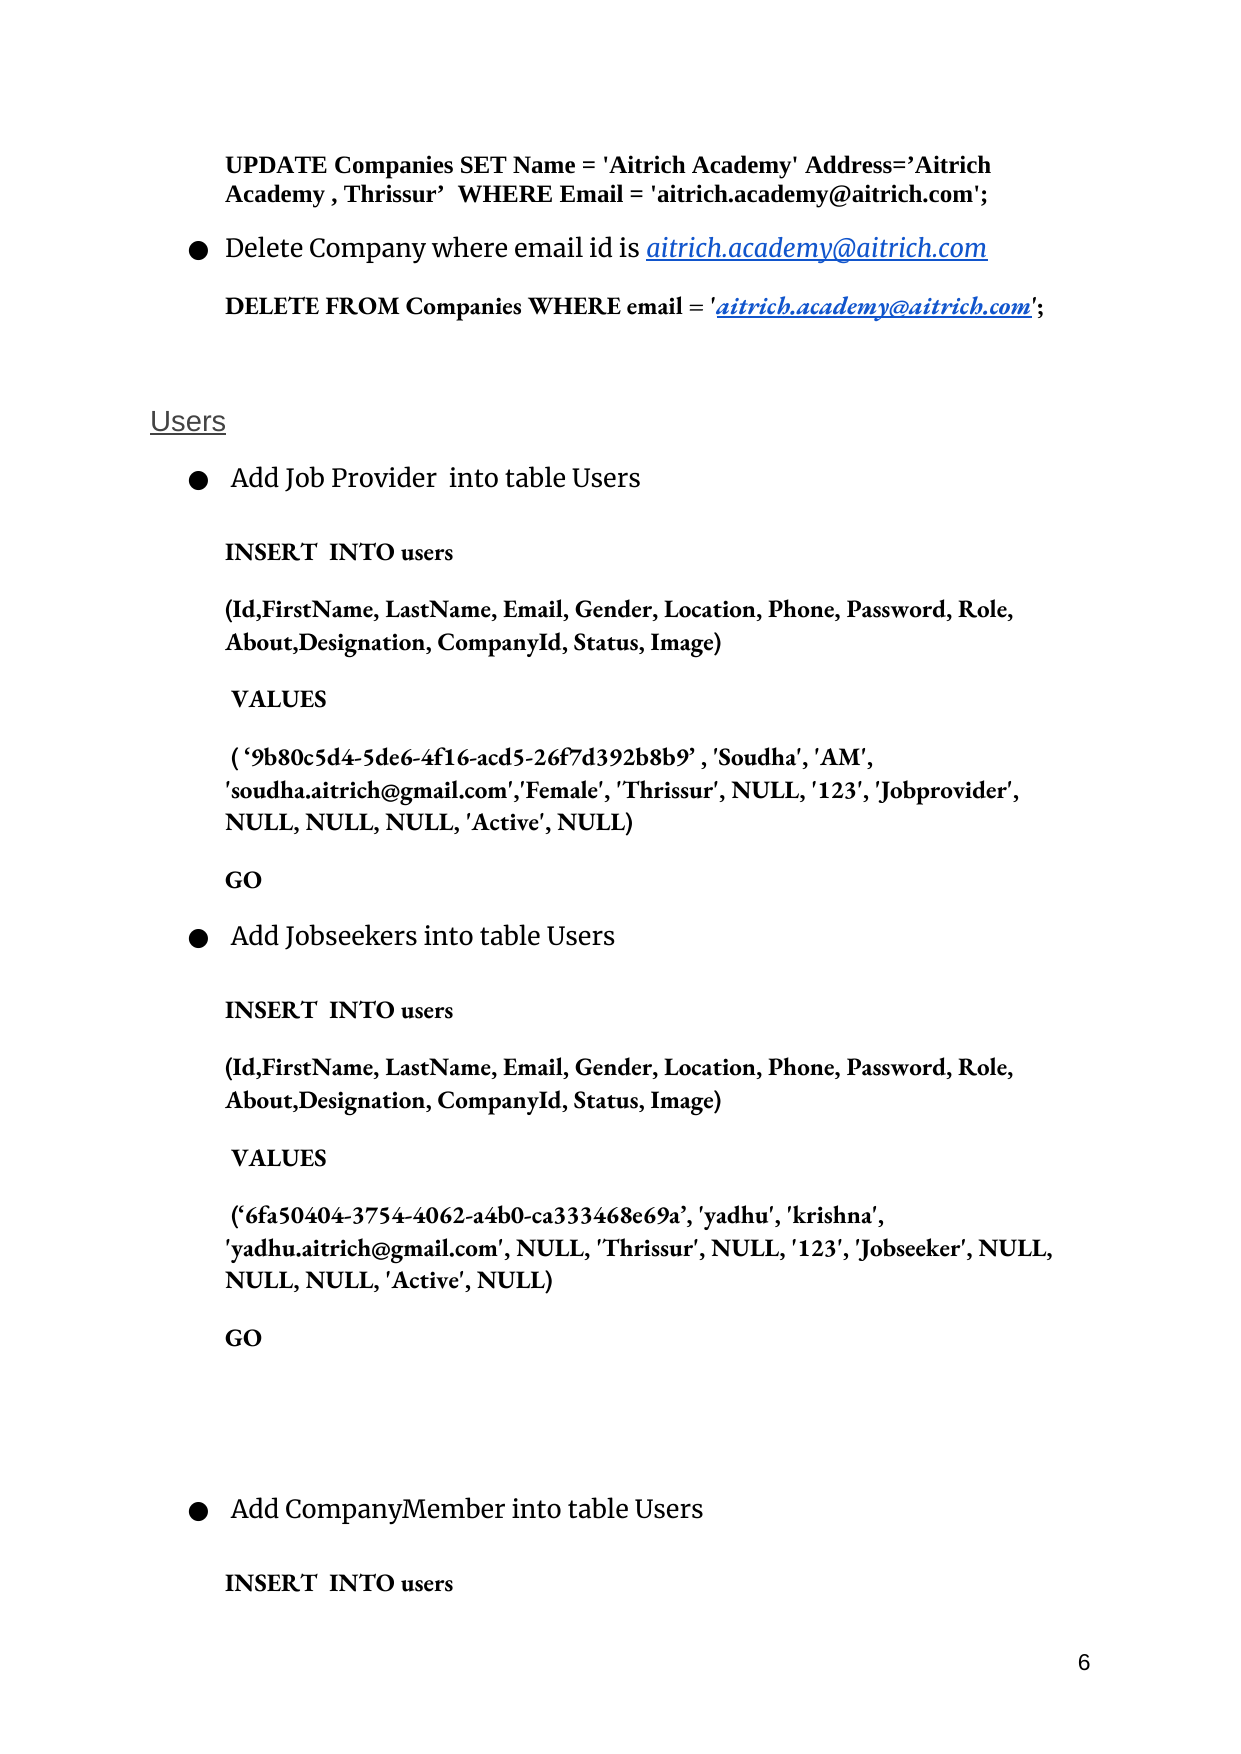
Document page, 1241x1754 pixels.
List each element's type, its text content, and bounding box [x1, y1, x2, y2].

list Delete Company where email id is aitrich.academy@aitrich.com [187, 232, 1090, 264]
text VALUES [225, 1141, 1090, 1173]
text (Id,FirstName, LastName, Email, Gender, Location, Phone, Password, Role, About,Designation, CompanyId, Status, Image) [225, 592, 1090, 658]
text INSERT INTO users [225, 535, 1090, 567]
list Add Jobseekers into table Users [187, 921, 1090, 952]
text (Id,FirstName, LastName, Email, Gender, Location, Phone, Password, Role, About,Designation, CompanyId, Status, Image) [225, 1051, 1090, 1116]
list Add CompanyMember into table Users [187, 1494, 1090, 1525]
text (‘6fa50404-3754-4062-a4b0-ca333468e69a’, 'yadhu', 'krishna', 'yadhu.aitrich@gmail.com', NULL, 'Thrissur', NULL, '123', 'Jobseeker', NULL, NULL, NULL, 'Active', NULL) [225, 1198, 1090, 1296]
text UPDATE Companies SET Name = 'Aitrich Academy' Address=’Aitrich Academy , Thrissur’ WHERE Email = 'aitrich.academy@aitrich.com'; [225, 150, 1090, 207]
text INSERT INTO users [225, 993, 1090, 1026]
text INSERT INTO users [225, 1566, 1090, 1599]
text GO [225, 1321, 1090, 1354]
text GO [225, 863, 1090, 896]
list Add Job Provider into table Users [187, 463, 1090, 494]
text DELETE FROM Companies WHERE email = 'aitrich.academy@aitrich.com'; [150, 289, 1090, 322]
subtitle Users [150, 404, 1090, 438]
text VALUES [225, 683, 1090, 715]
text ( ‘9b80c5d4-5de6-4f16-acd5-26f7d392b8b9’ , 'Soudha', 'AM', 'soudha.aitrich@gmail.com','Female', 'Thrissur', NULL, '123', 'Jobprovider', NULL, NULL, NULL, 'Active', NULL) [225, 740, 1090, 838]
